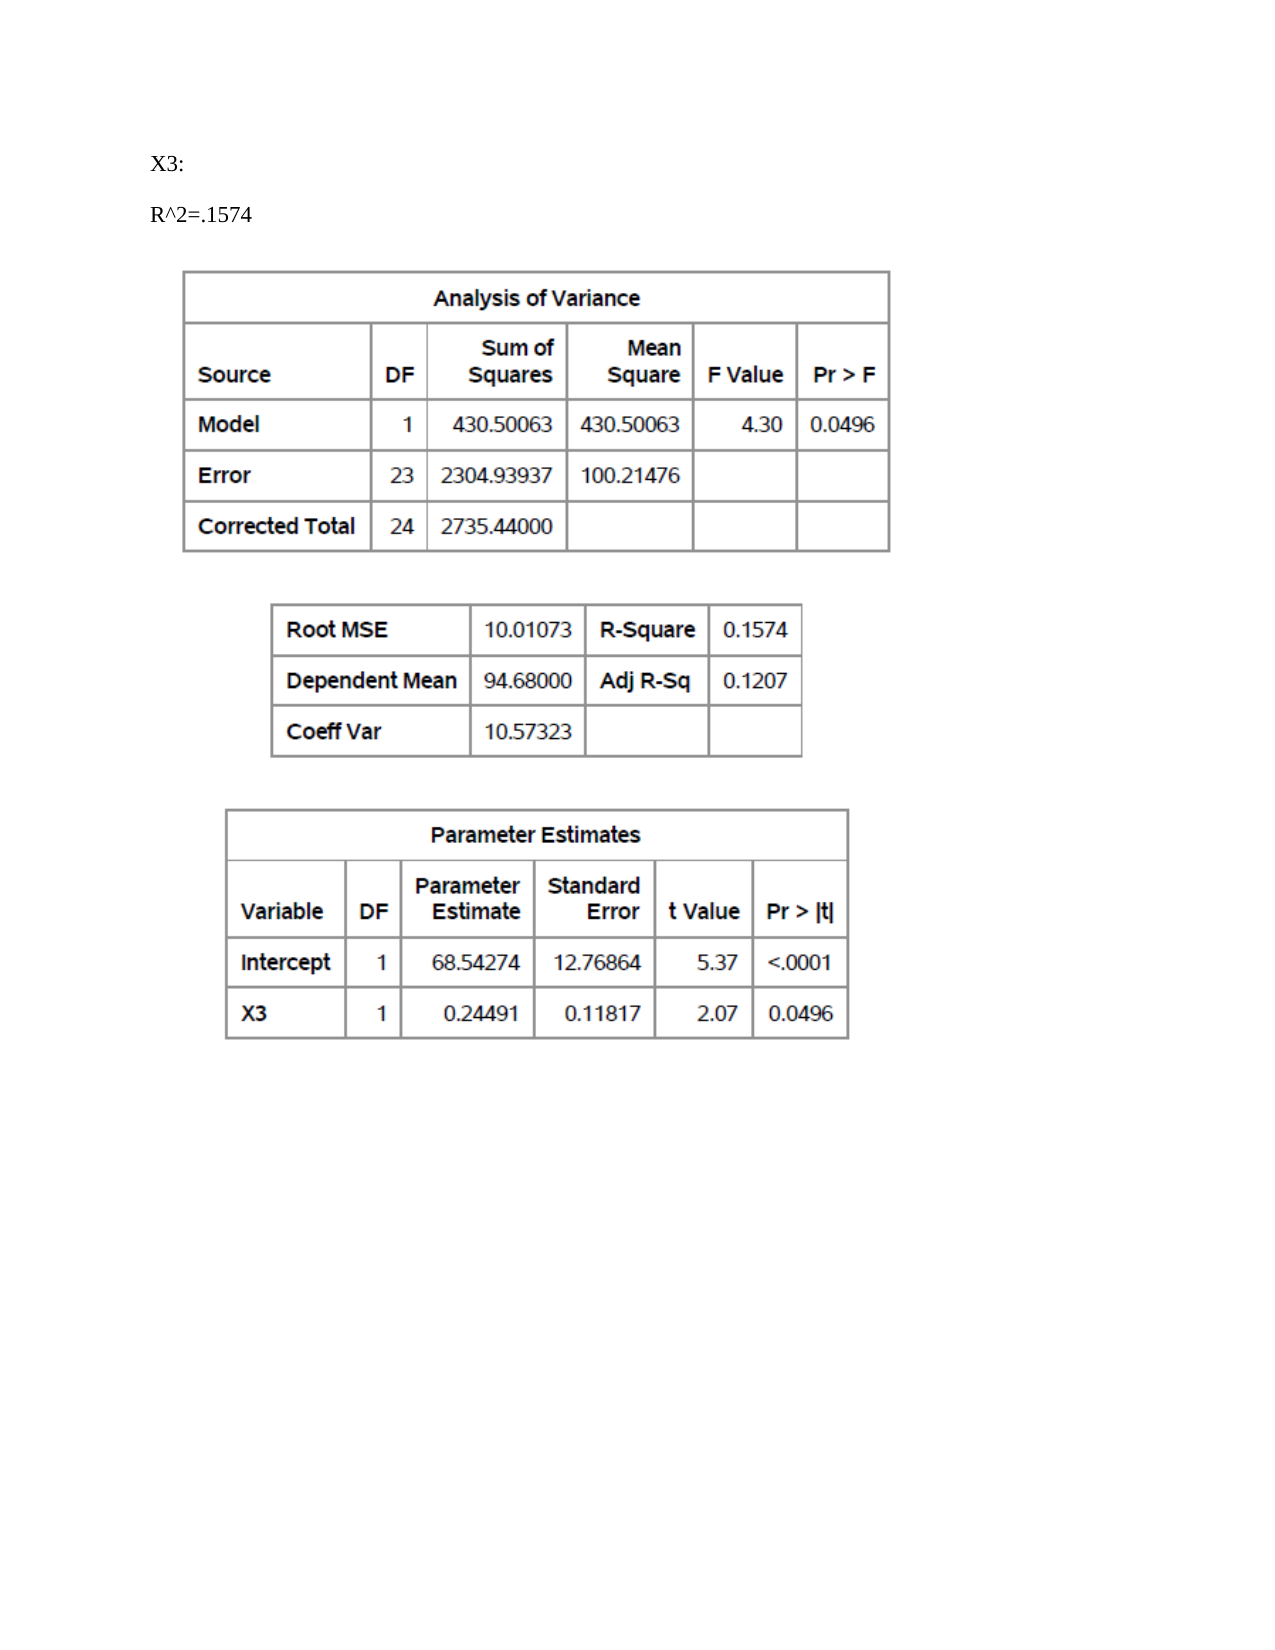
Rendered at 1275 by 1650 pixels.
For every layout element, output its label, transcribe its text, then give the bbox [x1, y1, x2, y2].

text R^2=.1574 [150, 201, 1125, 227]
text X3: [150, 150, 1125, 176]
